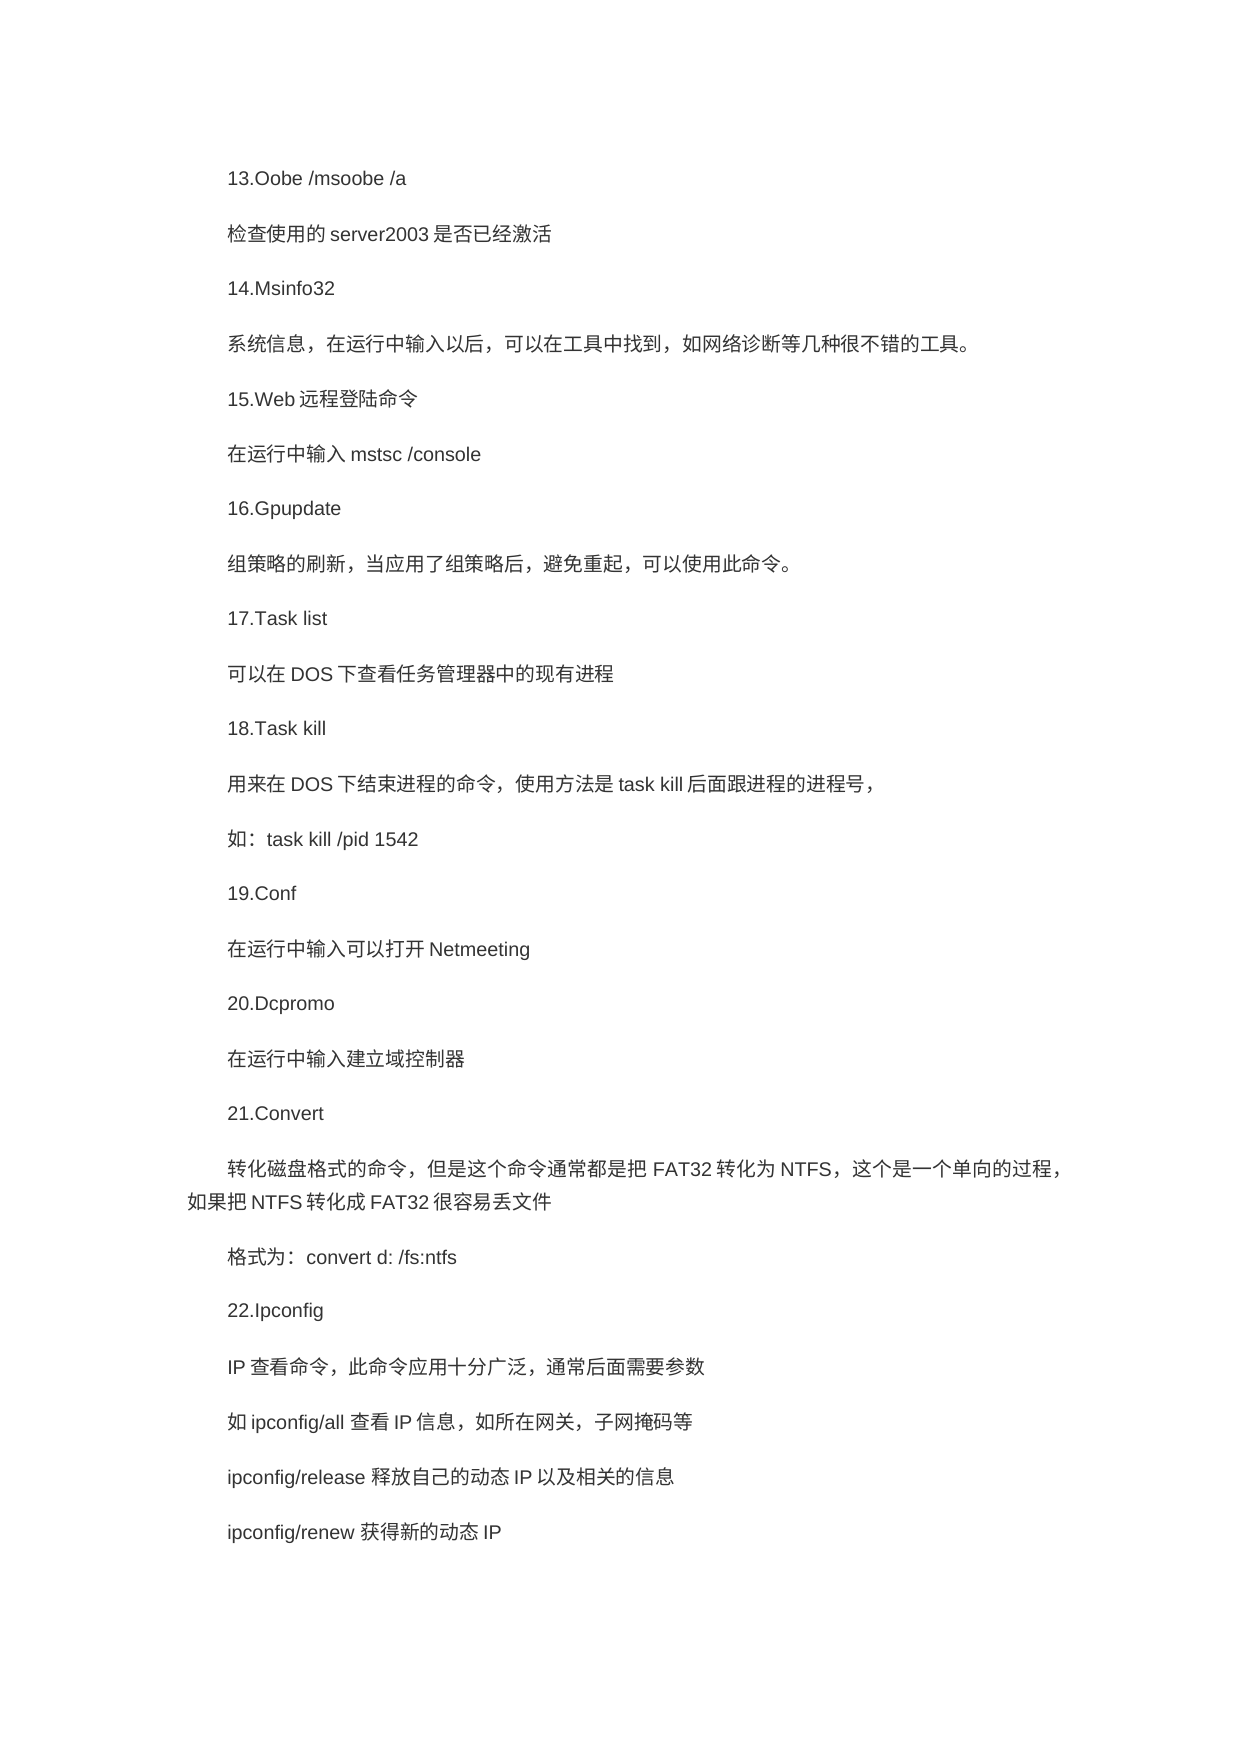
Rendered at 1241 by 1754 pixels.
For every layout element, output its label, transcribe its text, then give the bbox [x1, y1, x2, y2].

text 18.Task kill [187, 712, 1053, 744]
text 19.Conf [187, 877, 1053, 909]
text 17.Task list [187, 602, 1053, 634]
text IP查看命令，此命令应用十分广泛，通常后面需要参数 [187, 1349, 1053, 1382]
text 在运行中输入可以打开Netmeeting [187, 932, 1053, 964]
text 用来在DOS下结束进程的命令，使用方法是task kill后面跟进程的进程号， [187, 767, 1053, 799]
text 格式为：convert d: /fs:ntfs [187, 1239, 1053, 1272]
text 组策略的刷新，当应用了组策略后，避免重起，可以使用此命令。 [187, 547, 1053, 579]
text 转化磁盘格式的命令，但是这个命令通常都是把FAT32转化为NTFS，这个是一个单向的过程，如果把NTFS转化成FAT32很容易丢文件 [187, 1152, 1053, 1217]
text 15.Web远程登陆命令 [187, 382, 1053, 414]
text 14.Msinfo32 [187, 272, 1053, 304]
text 可以在DOS下查看任务管理器中的现有进程 [187, 657, 1053, 689]
text ipconfig/release 释放自己的动态IP以及相关的信息 [187, 1459, 1053, 1492]
text 系统信息，在运行中输入以后，可以在工具中找到，如网络诊断等几种很不错的工具。 [187, 327, 1053, 359]
text 13.Oobe /msoobe /a [187, 162, 1053, 194]
text 在运行中输入 mstsc /console [187, 437, 1053, 469]
text 20.Dcpromo [187, 987, 1053, 1019]
text 21.Convert [187, 1097, 1053, 1129]
text 在运行中输入建立域控制器 [187, 1042, 1053, 1074]
text 如：task kill /pid 1542 [187, 822, 1053, 854]
text ipconfig/renew 获得新的动态IP [187, 1514, 1053, 1547]
text 22.Ipconfig [187, 1294, 1053, 1327]
text 检查使用的server2003是否已经激活 [187, 217, 1053, 249]
text 如ipconfig/all 查看IP信息，如所在网关，子网掩码等 [187, 1404, 1053, 1437]
text 16.Gpupdate [187, 492, 1053, 524]
